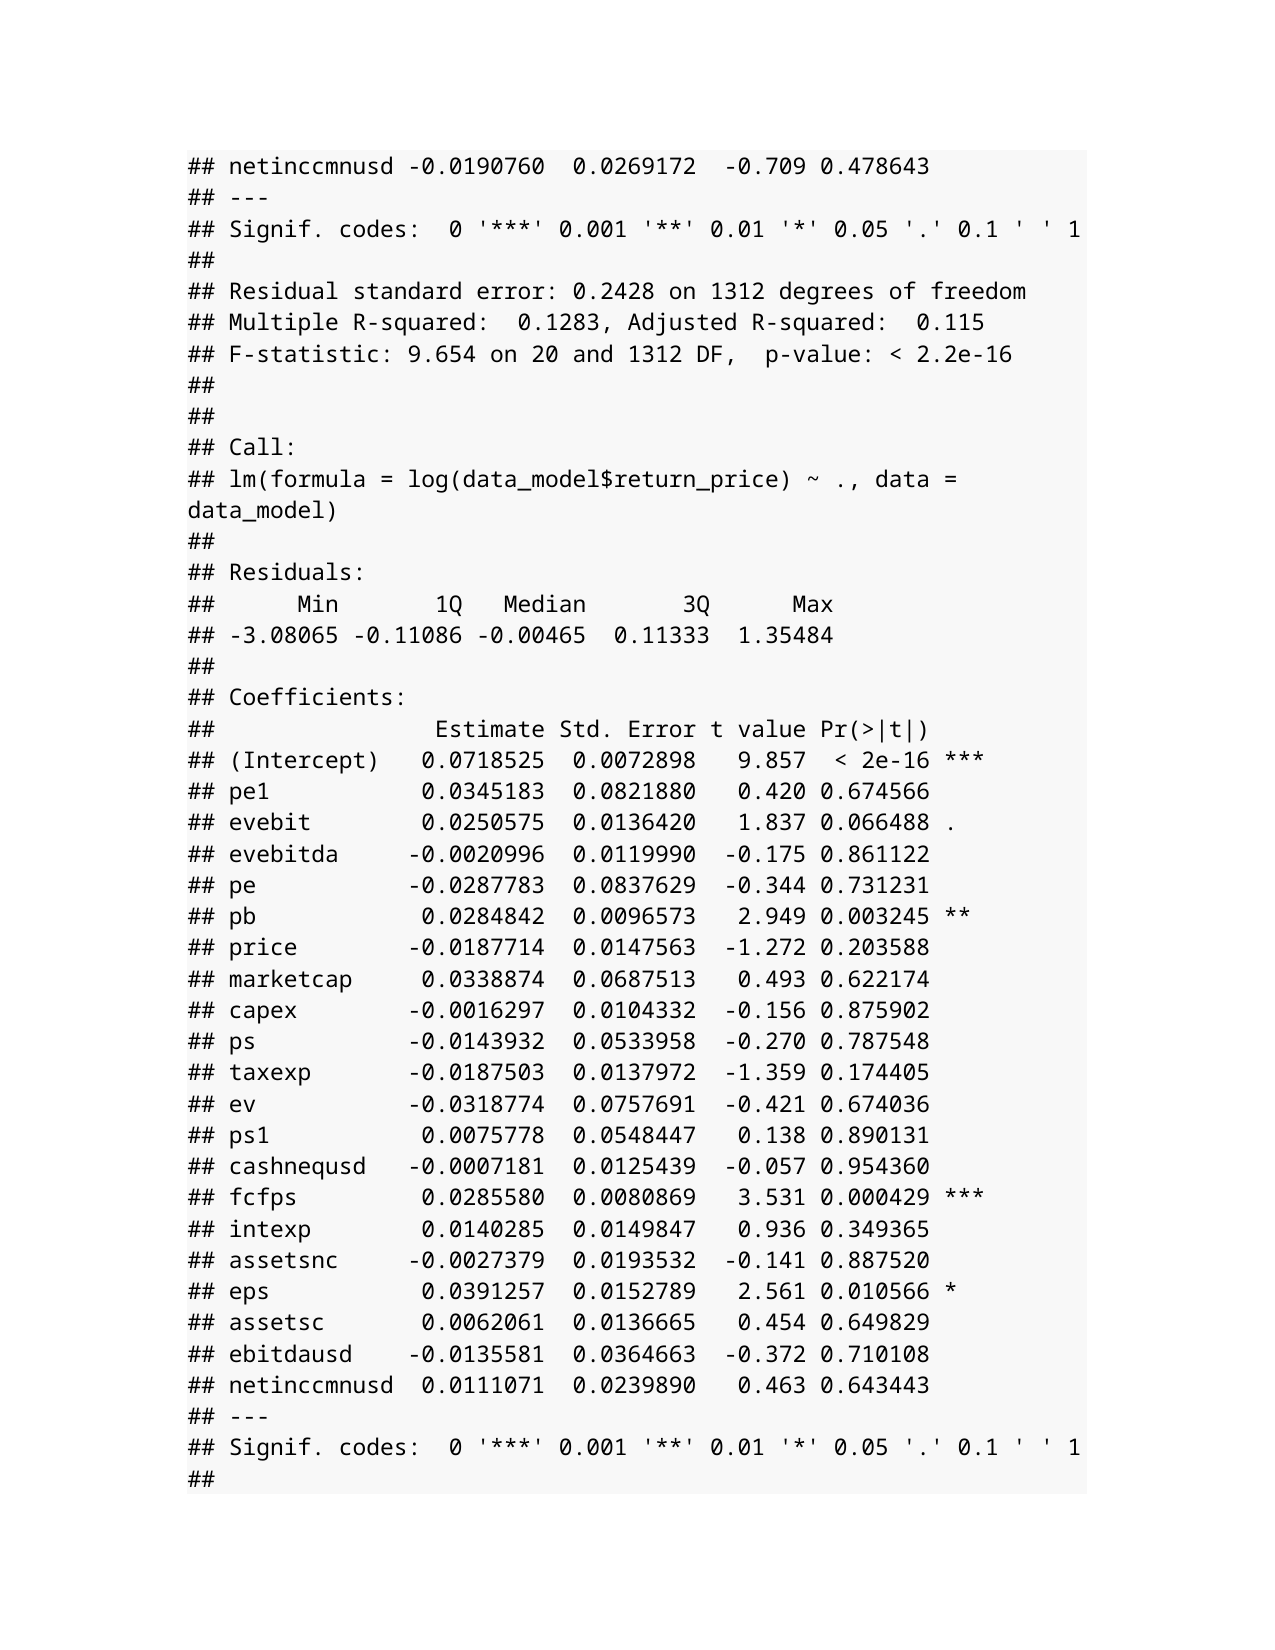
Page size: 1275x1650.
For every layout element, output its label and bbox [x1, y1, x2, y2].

text [187, 150, 1087, 1494]
